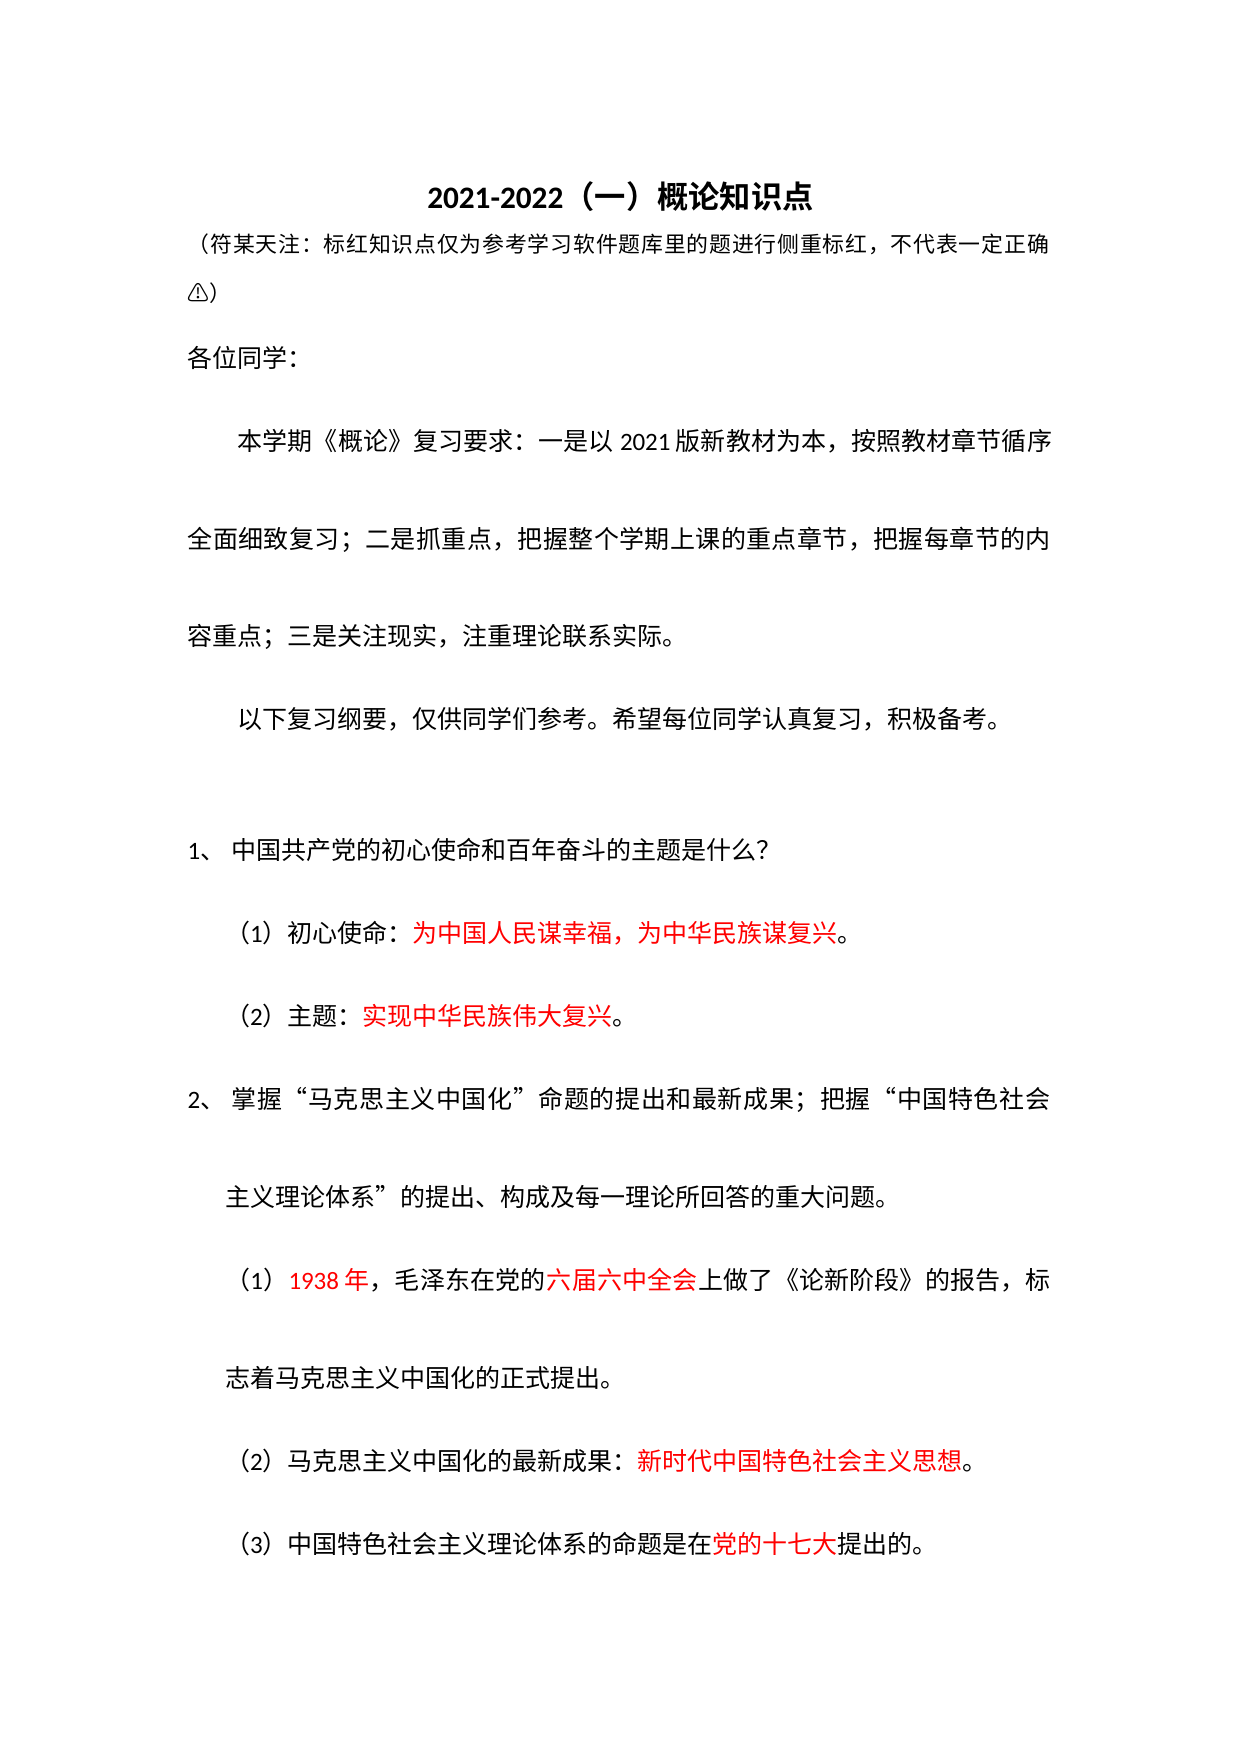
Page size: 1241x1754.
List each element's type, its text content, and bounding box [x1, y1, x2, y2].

text 2021-2022（一）概论知识点 [187, 162, 1053, 227]
list 掌握“马克思主义中国化”命题的提出和最新成果；把握“中国特色社会主义理论体系”的提出、构成及每一理论所回答的重大问题。 [187, 1066, 1053, 1228]
list （1）初心使命：为中国人民谋幸福，为中华民族谋复兴。 [225, 899, 1053, 964]
text （符某天注：标红知识点仅为参考学习软件题库里的题进行侧重标红，不代表一定正确） [187, 227, 1053, 308]
list 中国共产党的初心使命和百年奋斗的主题是什么？ [187, 816, 1053, 881]
list （3）中国特色社会主义理论体系的命题是在党的十七大提出的。 [225, 1510, 1053, 1575]
text 以下复习纲要，仅供同学们参考。希望每位同学认真复习，积极备考。 [187, 685, 1053, 750]
text 本学期《概论》复习要求：一是以2021版新教材为本，按照教材章节循序全面细致复习；二是抓重点，把握整个学期上课的重点章节，把握每章节的内容重点；三是关注现实，注重理论联系实际。 [187, 407, 1053, 667]
list （2）马克思主义中国化的最新成果：新时代中国特色社会主义思想。 [225, 1427, 1053, 1492]
text 各位同学： [187, 324, 1053, 389]
list （1）1938年，毛泽东在党的六届六中全会上做了《论新阶段》的报告，标志着马克思主义中国化的正式提出。 [225, 1246, 1053, 1409]
list （2）主题：实现中华民族伟大复兴。 [225, 982, 1053, 1047]
